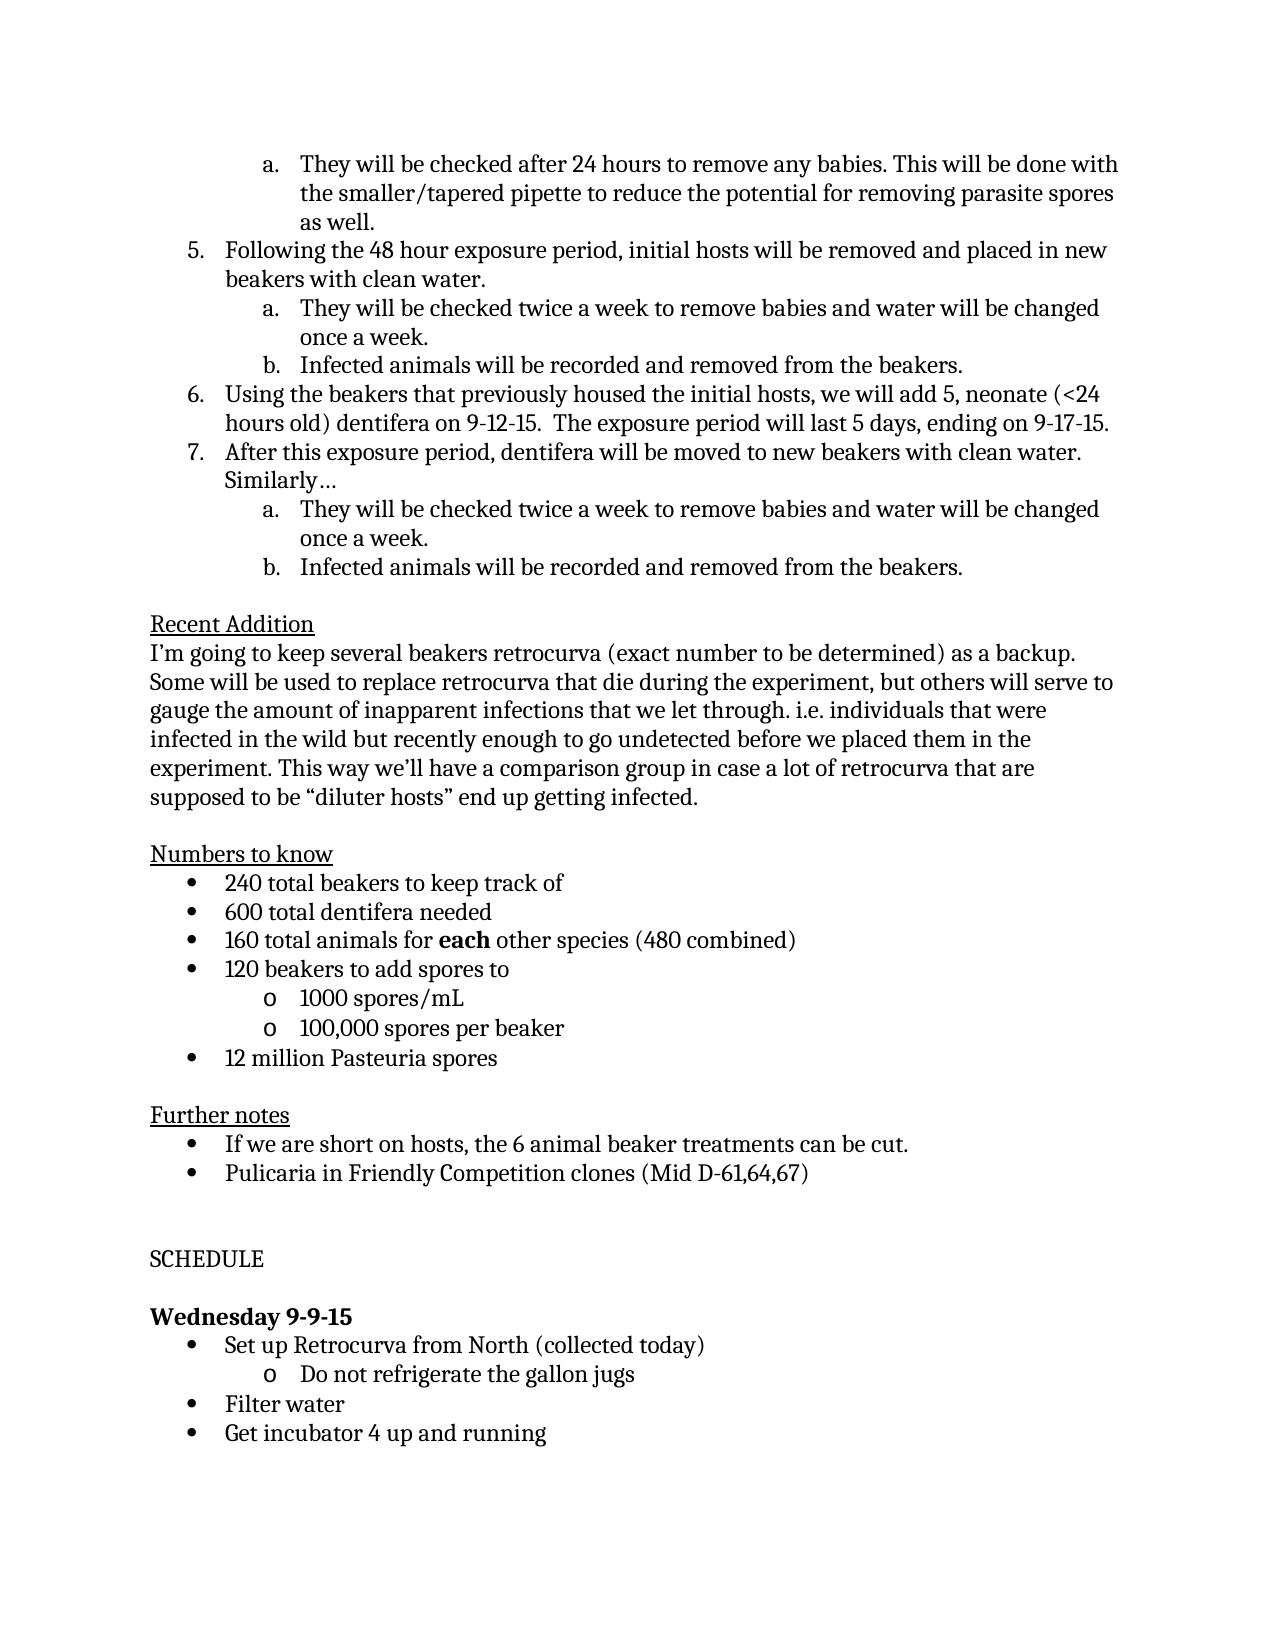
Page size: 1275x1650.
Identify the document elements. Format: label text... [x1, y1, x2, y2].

list Filter water [187, 1390, 1125, 1419]
list Set up Retrocurva from North (collected today) [187, 1331, 1125, 1360]
list Infected animals will be recorded and removed from the beakers. [262, 552, 1125, 581]
list 240 total beakers to keep track of [187, 869, 1125, 897]
list Pulicaria in Friendly Competition clones (Mid D-61,64,67) [187, 1159, 1125, 1187]
list 100,000 spores per beaker [262, 1014, 1125, 1044]
text Wednesday 9-9-15 [150, 1302, 1125, 1331]
list They will be checked after 24 hours to remove any babies. This will be done with the smaller/tapered pipette to reduce the potential for removing parasite spores as well. [262, 150, 1125, 236]
list 1000 spores/mL [262, 984, 1125, 1014]
text SCHEDULE [150, 1245, 1125, 1274]
list Get incubator 4 up and running [187, 1419, 1125, 1447]
text Further notes [150, 1101, 1125, 1130]
list After this exposure period, dentifera will be moved to new beakers with clean water. Similarly… [187, 437, 1125, 495]
text I’m going to keep several beakers retrocurva (exact number to be determined) as a backup. Some will be used to replace retrocurva that die during the experiment, but others will serve to gauge the amount of inapparent infections that we let through. i.e. individuals that were infected in the wild but recently enough to go undetected before we placed them in the experiment. This way we’ll have a comparison group in case a lot of retrocurva that are supposed to be “diluter hosts” end up getting infected. [150, 639, 1125, 811]
list 600 total dentifera needed [187, 897, 1125, 926]
list They will be checked twice a week to remove babies and water will be changed once a week. [262, 495, 1125, 552]
text Recent Addition [150, 610, 1125, 639]
list Infected animals will be recorded and removed from the beakers. [262, 351, 1125, 380]
list Following the 48 hour exposure period, initial hosts will be removed and placed in new beakers with clean water. [187, 236, 1125, 294]
list They will be checked twice a week to remove babies and water will be changed once a week. [262, 294, 1125, 351]
list 160 total animals for each other species (480 combined) [187, 926, 1125, 955]
list 12 million Pasteuria spores [187, 1044, 1125, 1072]
list Do not refrigerate the gallon jugs [262, 1360, 1125, 1390]
text Numbers to know [150, 840, 1125, 869]
list If we are short on hosts, the 6 animal beaker treatments can be cut. [187, 1130, 1125, 1159]
list 120 beakers to add spores to [187, 955, 1125, 984]
list Using the beakers that previously housed the initial hosts, we will add 5, neonate (<24 hours old) dentifera on 9-12-15. The exposure period will last 5 days, ending on 9-17-15. [187, 380, 1125, 437]
